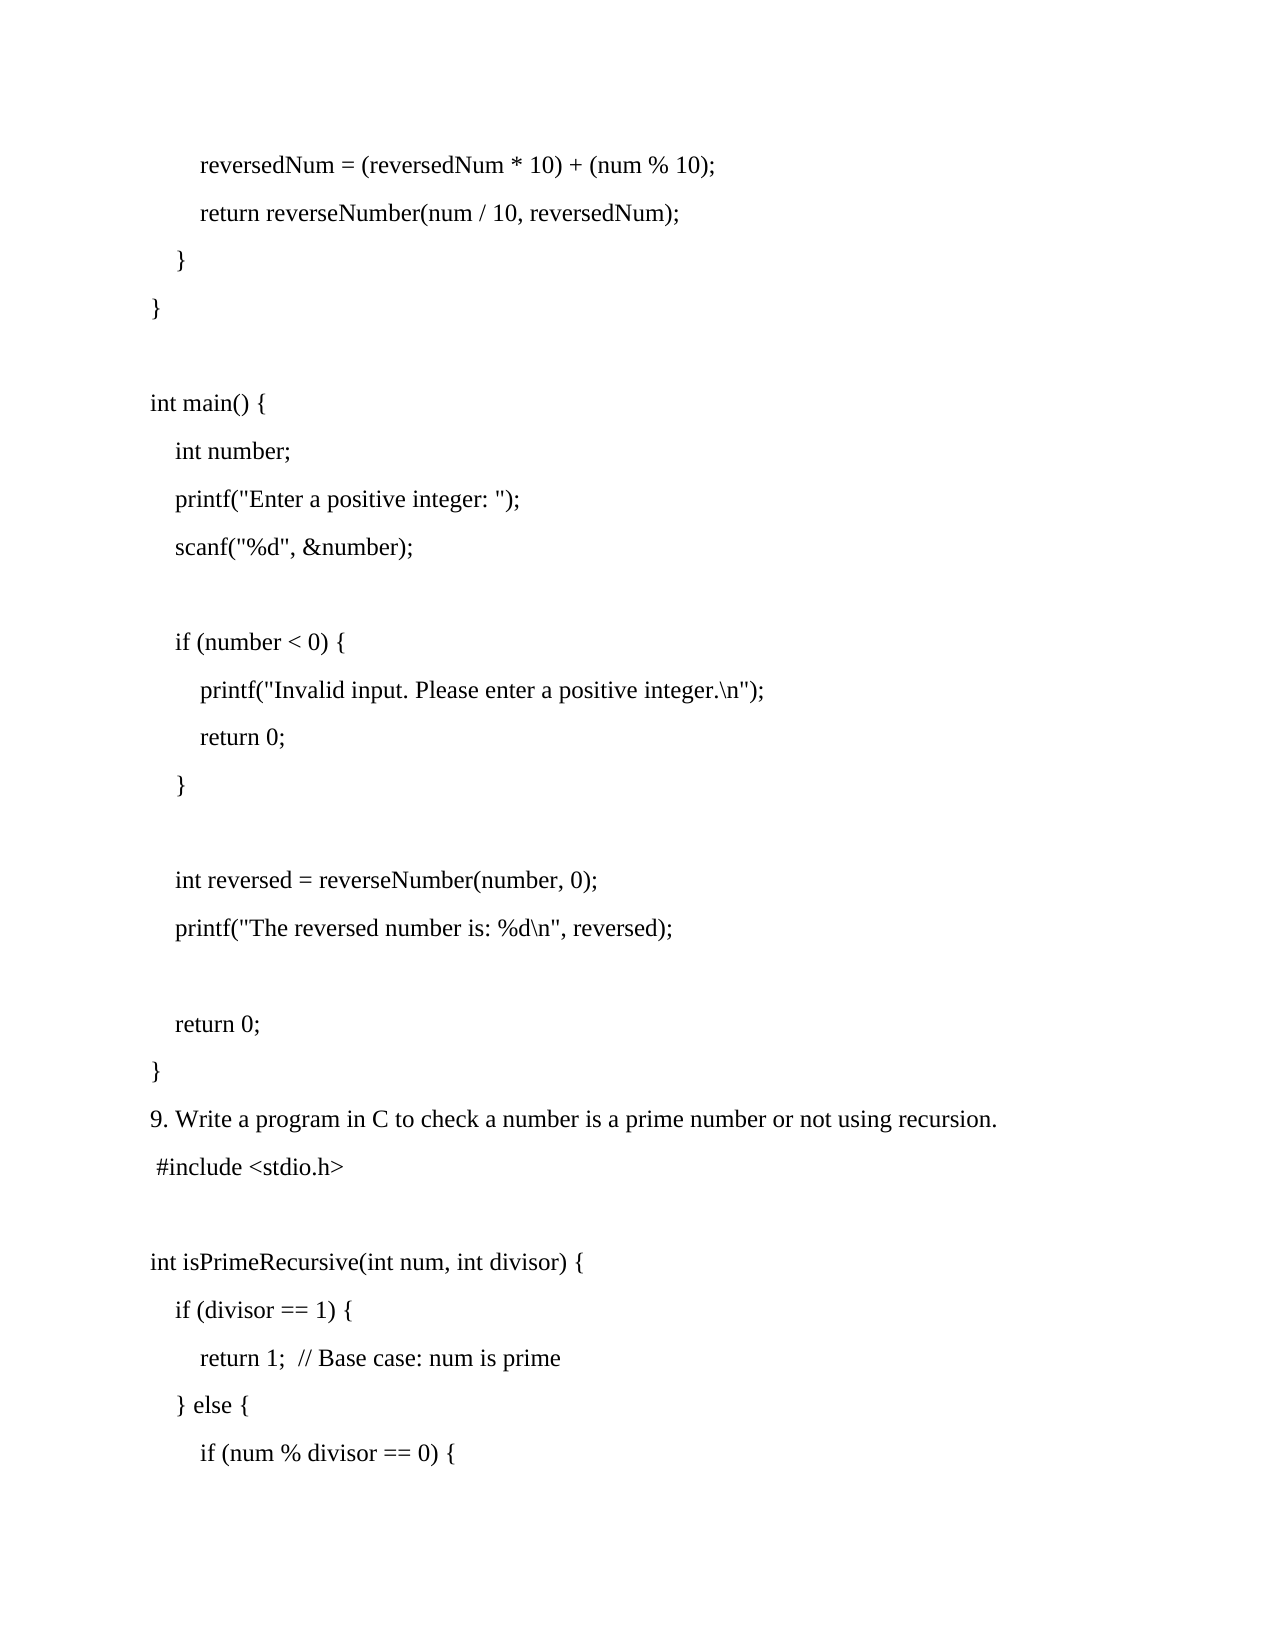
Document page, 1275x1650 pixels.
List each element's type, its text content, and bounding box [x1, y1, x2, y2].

text printf("Invalid input. Please enter a positive integer.\n"); [150, 675, 1125, 703]
text int number; [150, 436, 1125, 465]
text if (number < 0) { [150, 627, 1125, 656]
text return 0; [150, 722, 1125, 751]
text return 1; // Base case: num is prime [150, 1343, 1125, 1371]
text int main() { [150, 388, 1125, 417]
text int isPrimeRecursive(int num, int divisor) { [150, 1247, 1125, 1276]
text return reverseNumber(num / 10, reversedNum); [150, 198, 1125, 226]
text if (divisor == 1) { [150, 1295, 1125, 1324]
text } else { [150, 1390, 1125, 1419]
text printf("The reversed number is: %d\n", reversed); [150, 913, 1125, 942]
text return 0; [150, 1009, 1125, 1037]
text } [150, 1056, 1125, 1085]
text printf("Enter a positive integer: "); [150, 484, 1125, 513]
text #include <stdio.h> [150, 1152, 1125, 1181]
text } [150, 245, 1125, 274]
text } [150, 293, 1125, 322]
text reversedNum = (reversedNum * 10) + (num % 10); [150, 150, 1125, 179]
text scanf("%d", &number); [150, 532, 1125, 560]
text 9. Write a program in C to check a number is a prime number or not using recursion. [150, 1104, 1125, 1133]
text int reversed = reverseNumber(number, 0); [150, 866, 1125, 894]
text } [150, 770, 1125, 799]
text if (num % divisor == 0) { [150, 1438, 1125, 1467]
